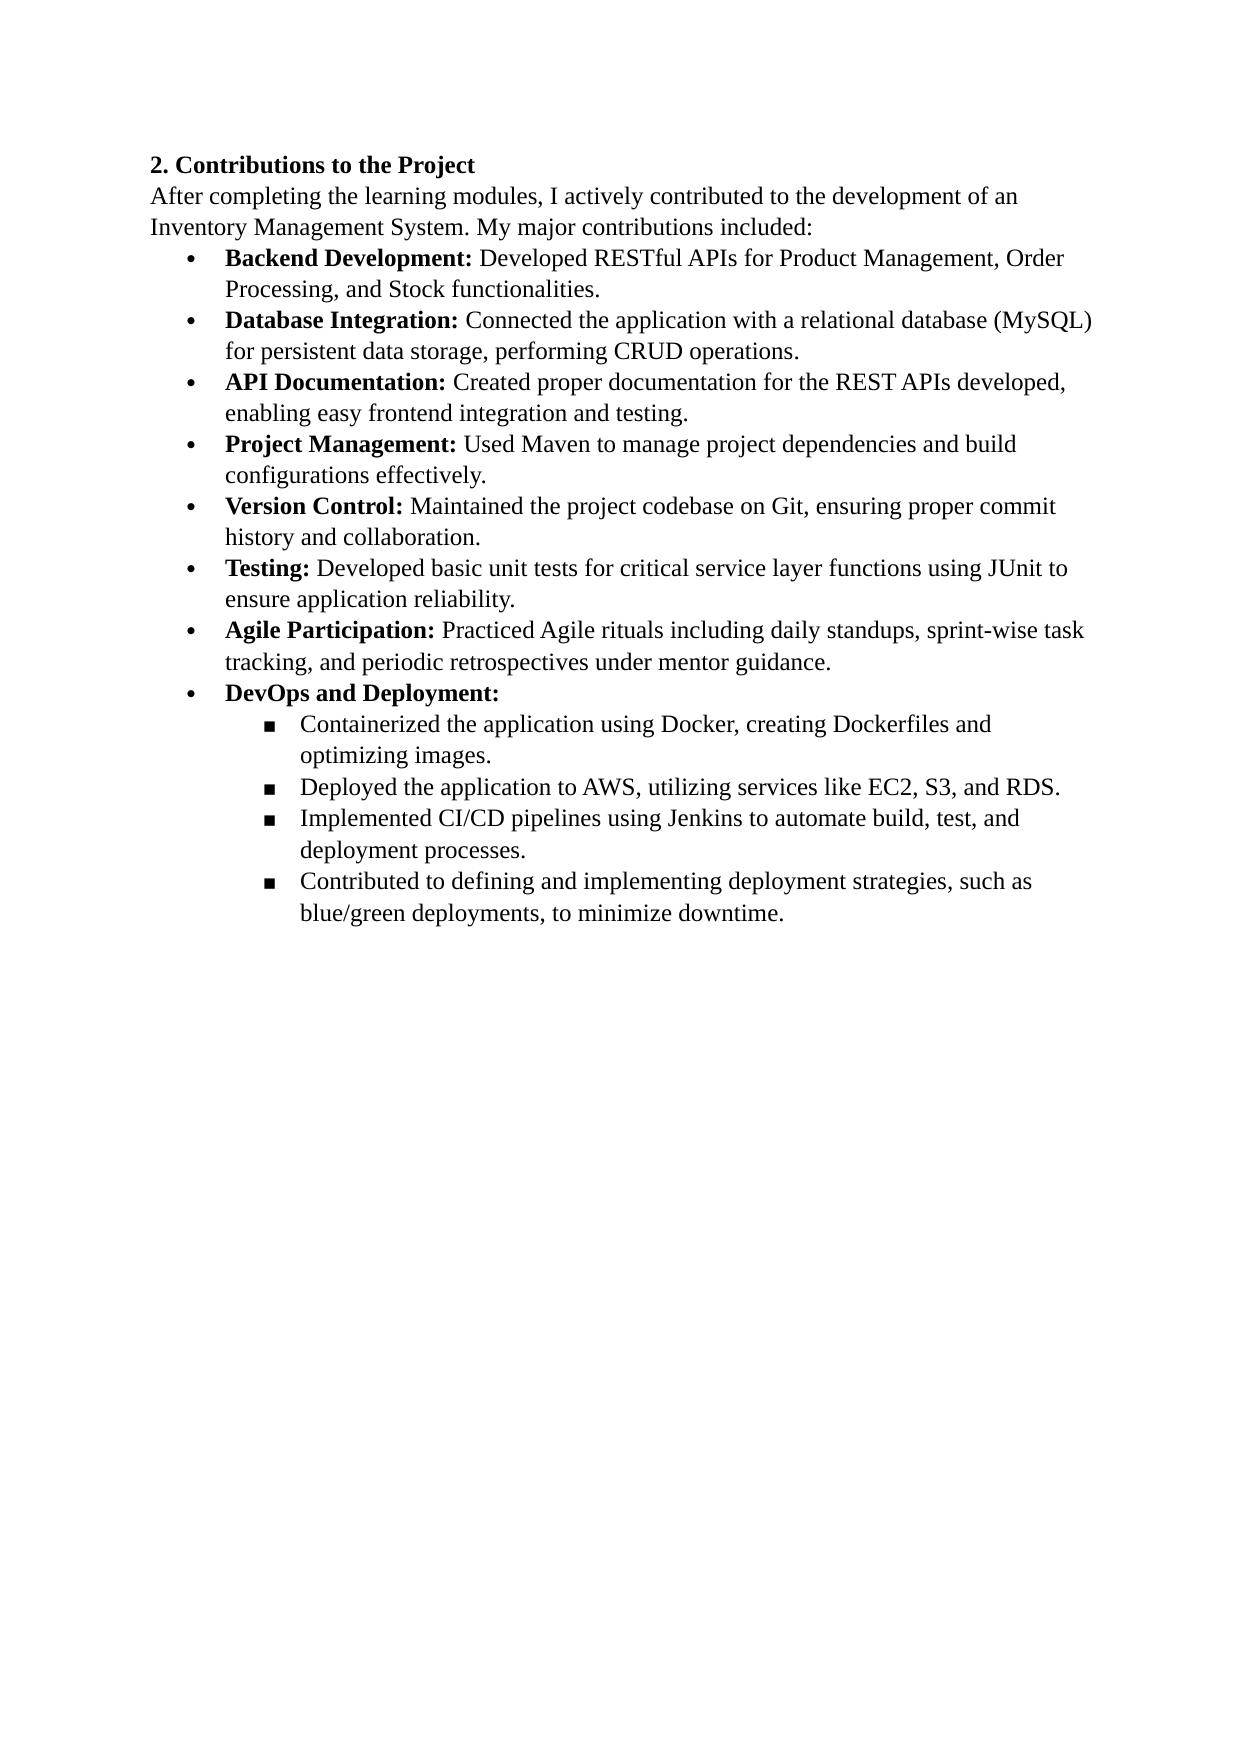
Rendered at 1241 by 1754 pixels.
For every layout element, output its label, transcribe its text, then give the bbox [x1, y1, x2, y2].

list Project Management: Used Maven to manage project dependencies and build configurations effectively. [187, 429, 1103, 489]
text After completing the learning modules, I actively contributed to the development of an Inventory Management System. My major contributions included: [150, 181, 1103, 241]
list Agile Participation: Practiced Agile rituals including daily standups, sprint-wise task tracking, and periodic retrospectives under mentor guidance. [187, 616, 1103, 675]
list Deployed the application to AWS, utilizing services like EC2, S3, and RDS. [262, 772, 1103, 801]
text 2. Contributions to the Project [150, 150, 1103, 179]
list Containerized the application using Docker, creating Dockerfiles and optimizing images. [262, 709, 1103, 769]
list Contributed to defining and implementing deployment strategies, such as blue/green deployments, to minimize downtime. [262, 866, 1103, 927]
list API Documentation: Created proper documentation for the REST APIs developed, enabling easy frontend integration and testing. [187, 367, 1103, 427]
list DevOps and Deployment: [187, 678, 1103, 706]
list Version Control: Maintained the project codebase on Git, ensuring proper commit history and collaboration. [187, 491, 1103, 551]
list Backend Development: Developed RESTful APIs for Product Management, Order Processing, and Stock functionalities. [187, 243, 1103, 303]
list Database Integration: Connected the application with a relational database (MySQL) for persistent data storage, performing CRUD operations. [187, 305, 1103, 365]
list Testing: Developed basic unit tests for critical service layer functions using JUnit to ensure application reliability. [187, 553, 1103, 613]
list Implemented CI/CD pipelines using Jenkins to automate build, test, and deployment processes. [262, 803, 1103, 864]
